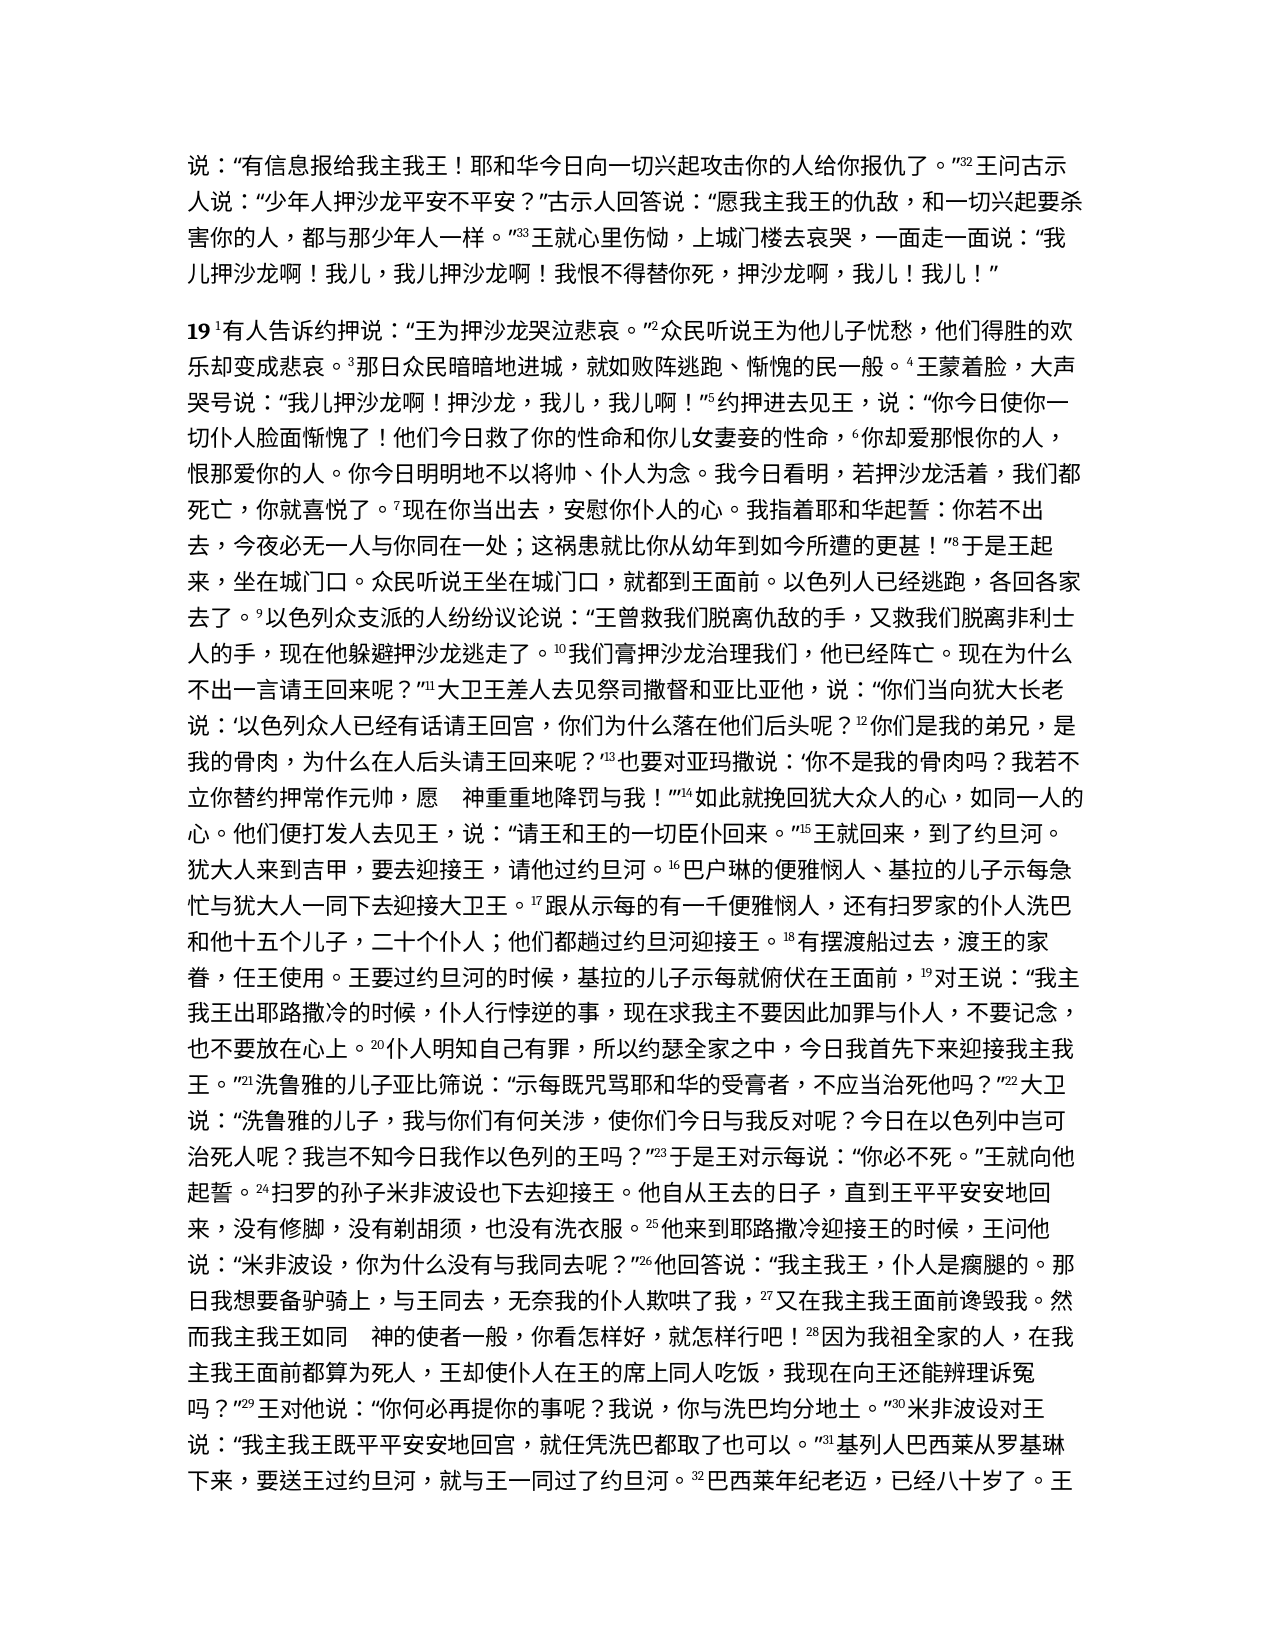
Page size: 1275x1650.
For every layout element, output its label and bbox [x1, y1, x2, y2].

text [187, 314, 1087, 1496]
text [187, 150, 1087, 289]
